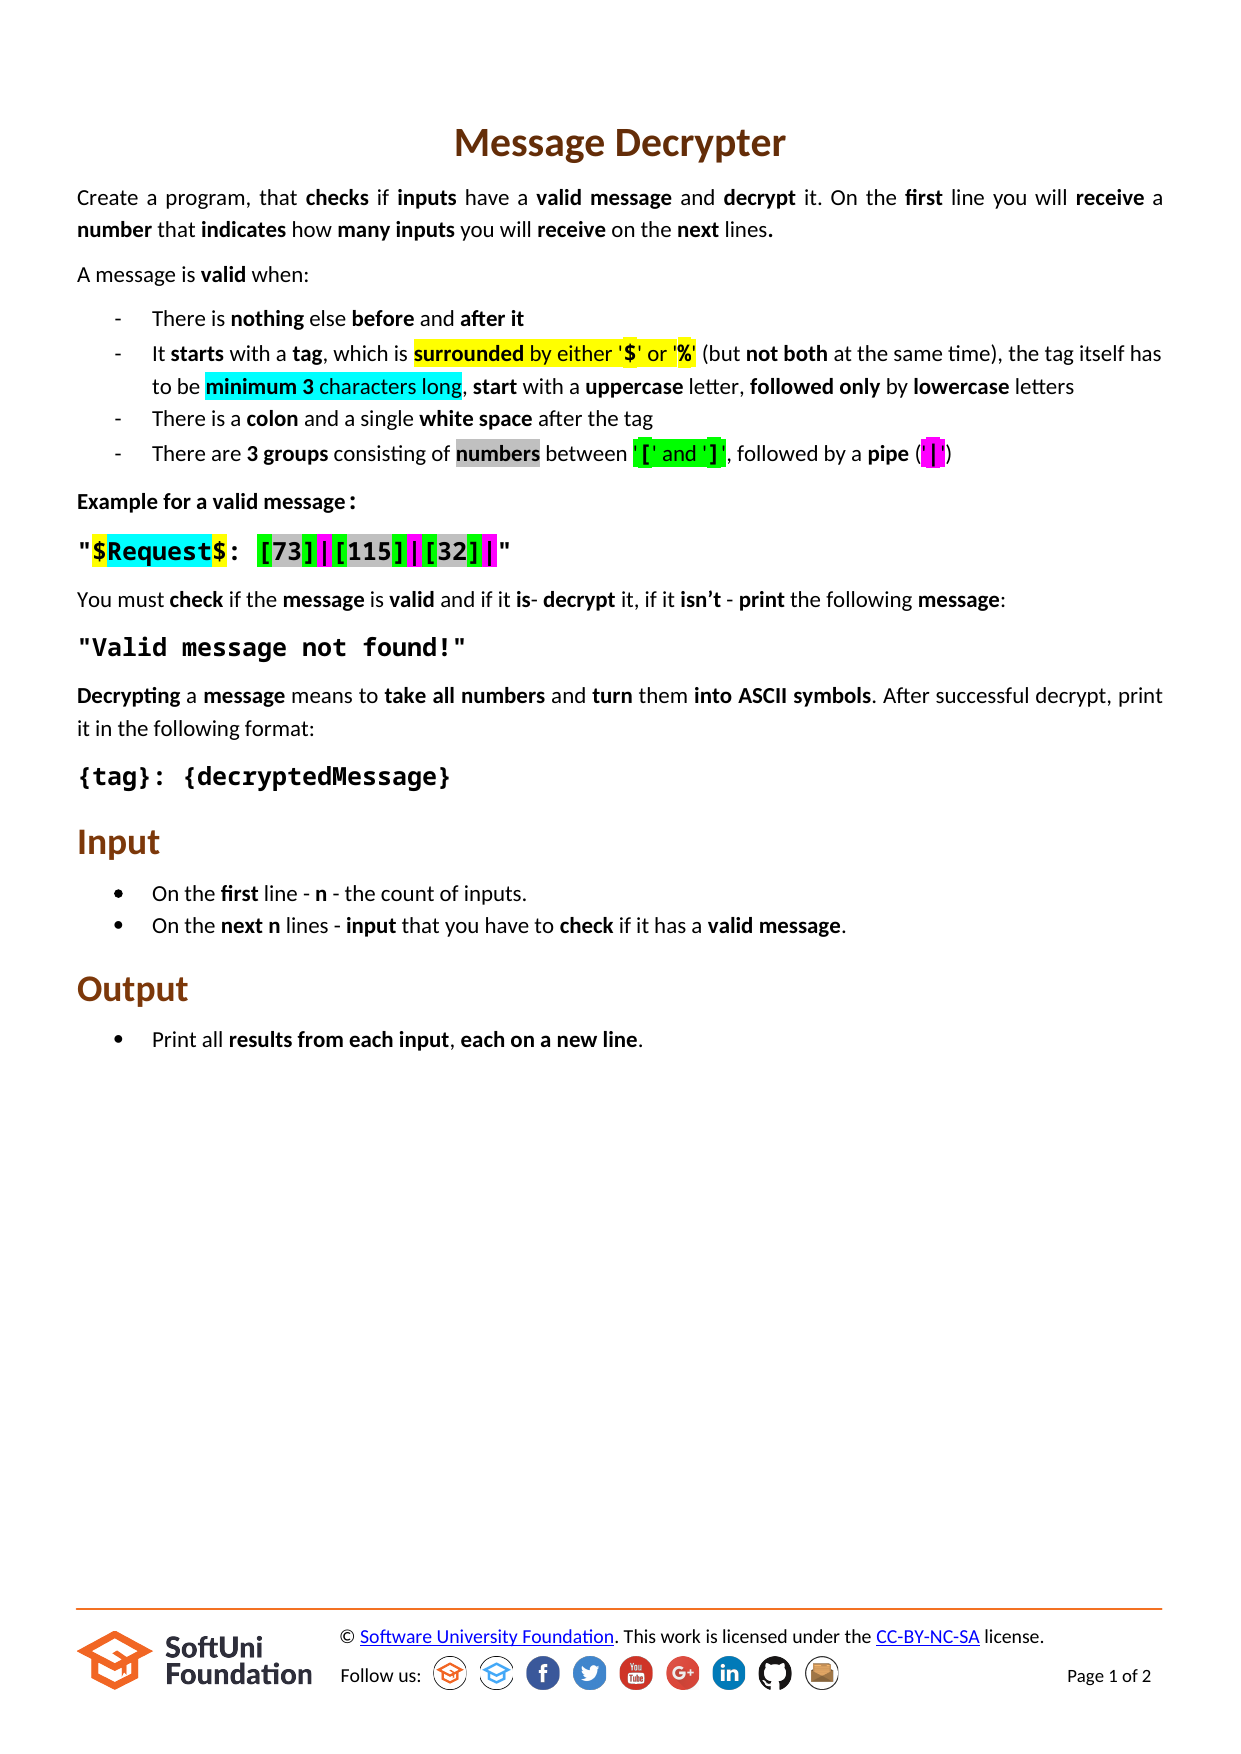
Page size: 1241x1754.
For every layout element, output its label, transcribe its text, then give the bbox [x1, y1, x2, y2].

list There are 3 groups consisting of numbers between '[' and ']', followed by a pipe ('|') [114, 437, 638, 468]
list There are 3 groups consisting of numbers between '[' and ']', followed by a pipe ('|') [721, 437, 926, 468]
picture [666, 1656, 700, 1690]
text A message is valid when: [77, 260, 1163, 288]
subtitle Input [77, 818, 1163, 864]
picture [619, 1656, 653, 1690]
text You must check if the message is valid and if it is- decrypt it, if it isn’t - print the following message: [77, 585, 1163, 613]
picture [736, 1680, 746, 1690]
picture [480, 1656, 513, 1690]
picture [433, 1656, 467, 1690]
list There is a colon and a single white space after the tag [114, 404, 1163, 432]
picture [76, 1631, 312, 1690]
list On the first line - n - the count of inputs. [114, 879, 1163, 907]
text Create a program, that checks if inputs have a valid message and decrypt it. On the first line you will receive a number that indicates how many inputs you will receive on the next lines. [77, 183, 1163, 243]
picture [712, 1656, 722, 1666]
picture [526, 1656, 560, 1690]
picture [758, 1656, 792, 1690]
picture [805, 1656, 839, 1690]
list There is nothing else before and after it [114, 304, 1163, 333]
picture [736, 1656, 746, 1666]
subtitle Output [77, 964, 1163, 1010]
list There are 3 groups consisting of numbers between '[' and ']', followed by a pipe ('|') [940, 437, 1163, 468]
picture [573, 1656, 607, 1690]
text Example for a valid message: [77, 485, 1163, 516]
text {tag}: {decryptedMessage} [77, 758, 1163, 792]
text Decrypting a message means to take all numbers and turn them into ASCII symbols. After successful decrypt, print it in the following format: [77, 681, 1163, 742]
list Print all results from each input, each on a new line. [114, 1026, 1163, 1054]
picture [727, 1670, 738, 1680]
list On the next n lines - input that you have to check if it has a valid message. [114, 912, 1163, 939]
picture [712, 1680, 722, 1690]
text "$Request$: [73]|[115]|[32]|" [77, 533, 1163, 567]
subtitle Message Decrypter [77, 116, 1163, 167]
text "Valid message not found!" [77, 630, 1163, 664]
list It starts with a tag, which is surrounded by either '$' or '%' (but not both at the same time), the tag itself has to be minimum 3 characters long, start with a uppercase letter, followed only by lowercase letters [114, 337, 1163, 400]
